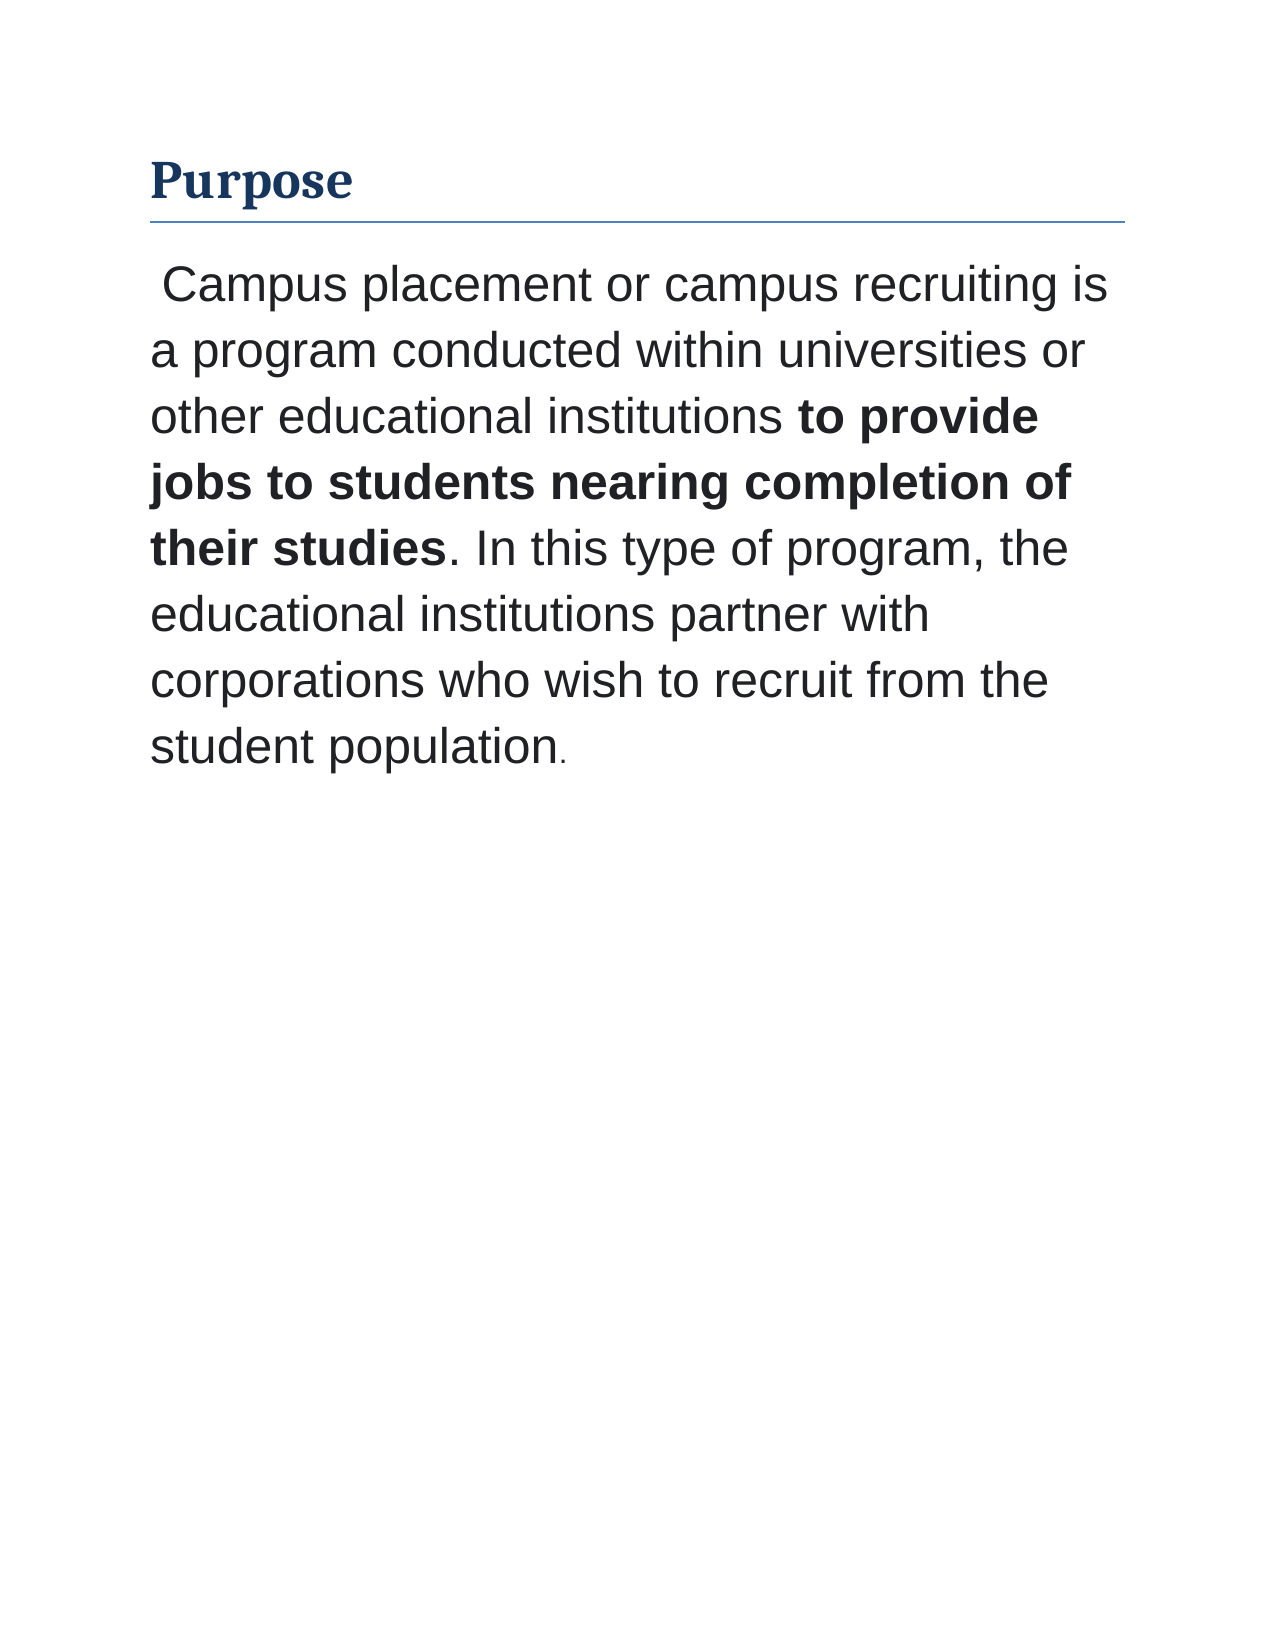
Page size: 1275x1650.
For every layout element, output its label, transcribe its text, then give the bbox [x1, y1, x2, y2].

text Campus placement or campus recruiting is a program conducted within universities or other educational institutions to provide jobs to students nearing completion of their studies. In this type of program, the educational institutions partner with corporations who wish to recruit from the student population. [150, 254, 1125, 774]
title Purpose [150, 150, 1125, 221]
